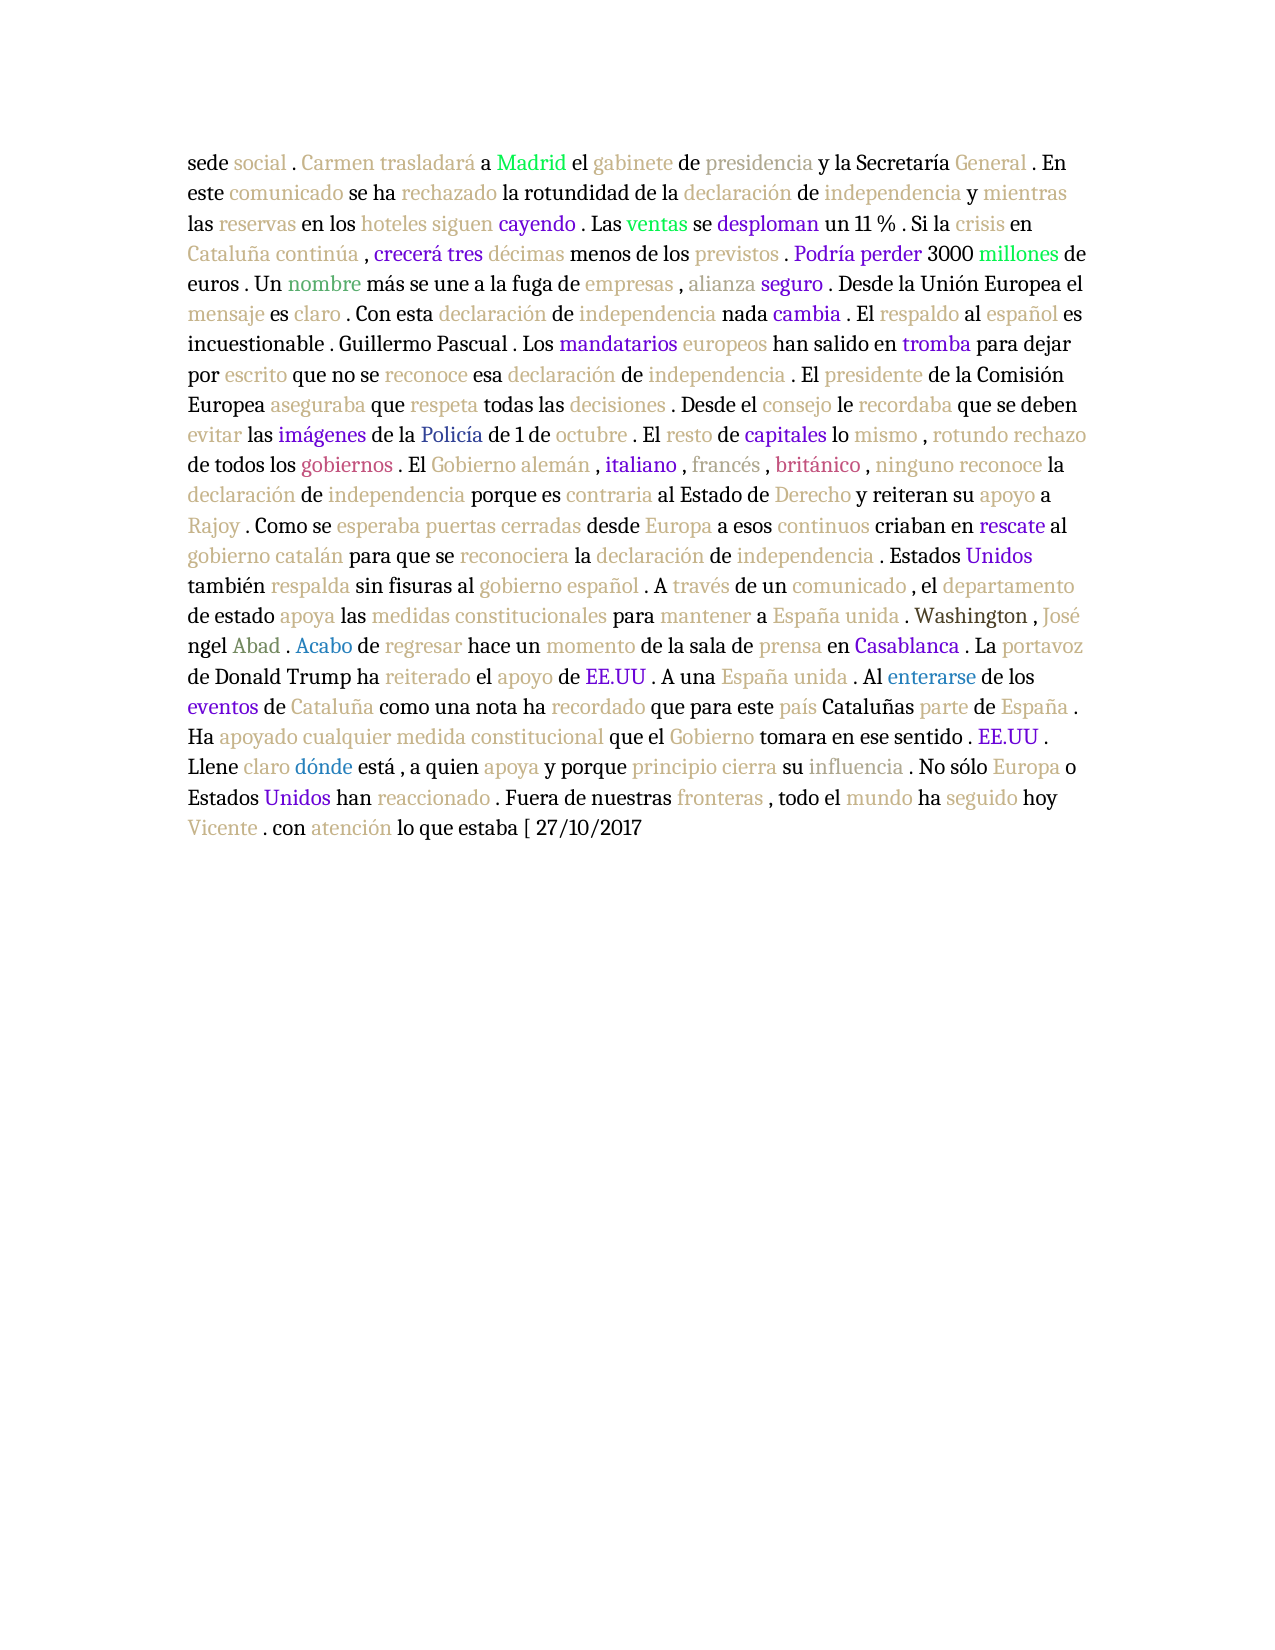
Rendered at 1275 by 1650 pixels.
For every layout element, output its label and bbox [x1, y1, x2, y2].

text [187, 150, 1087, 841]
